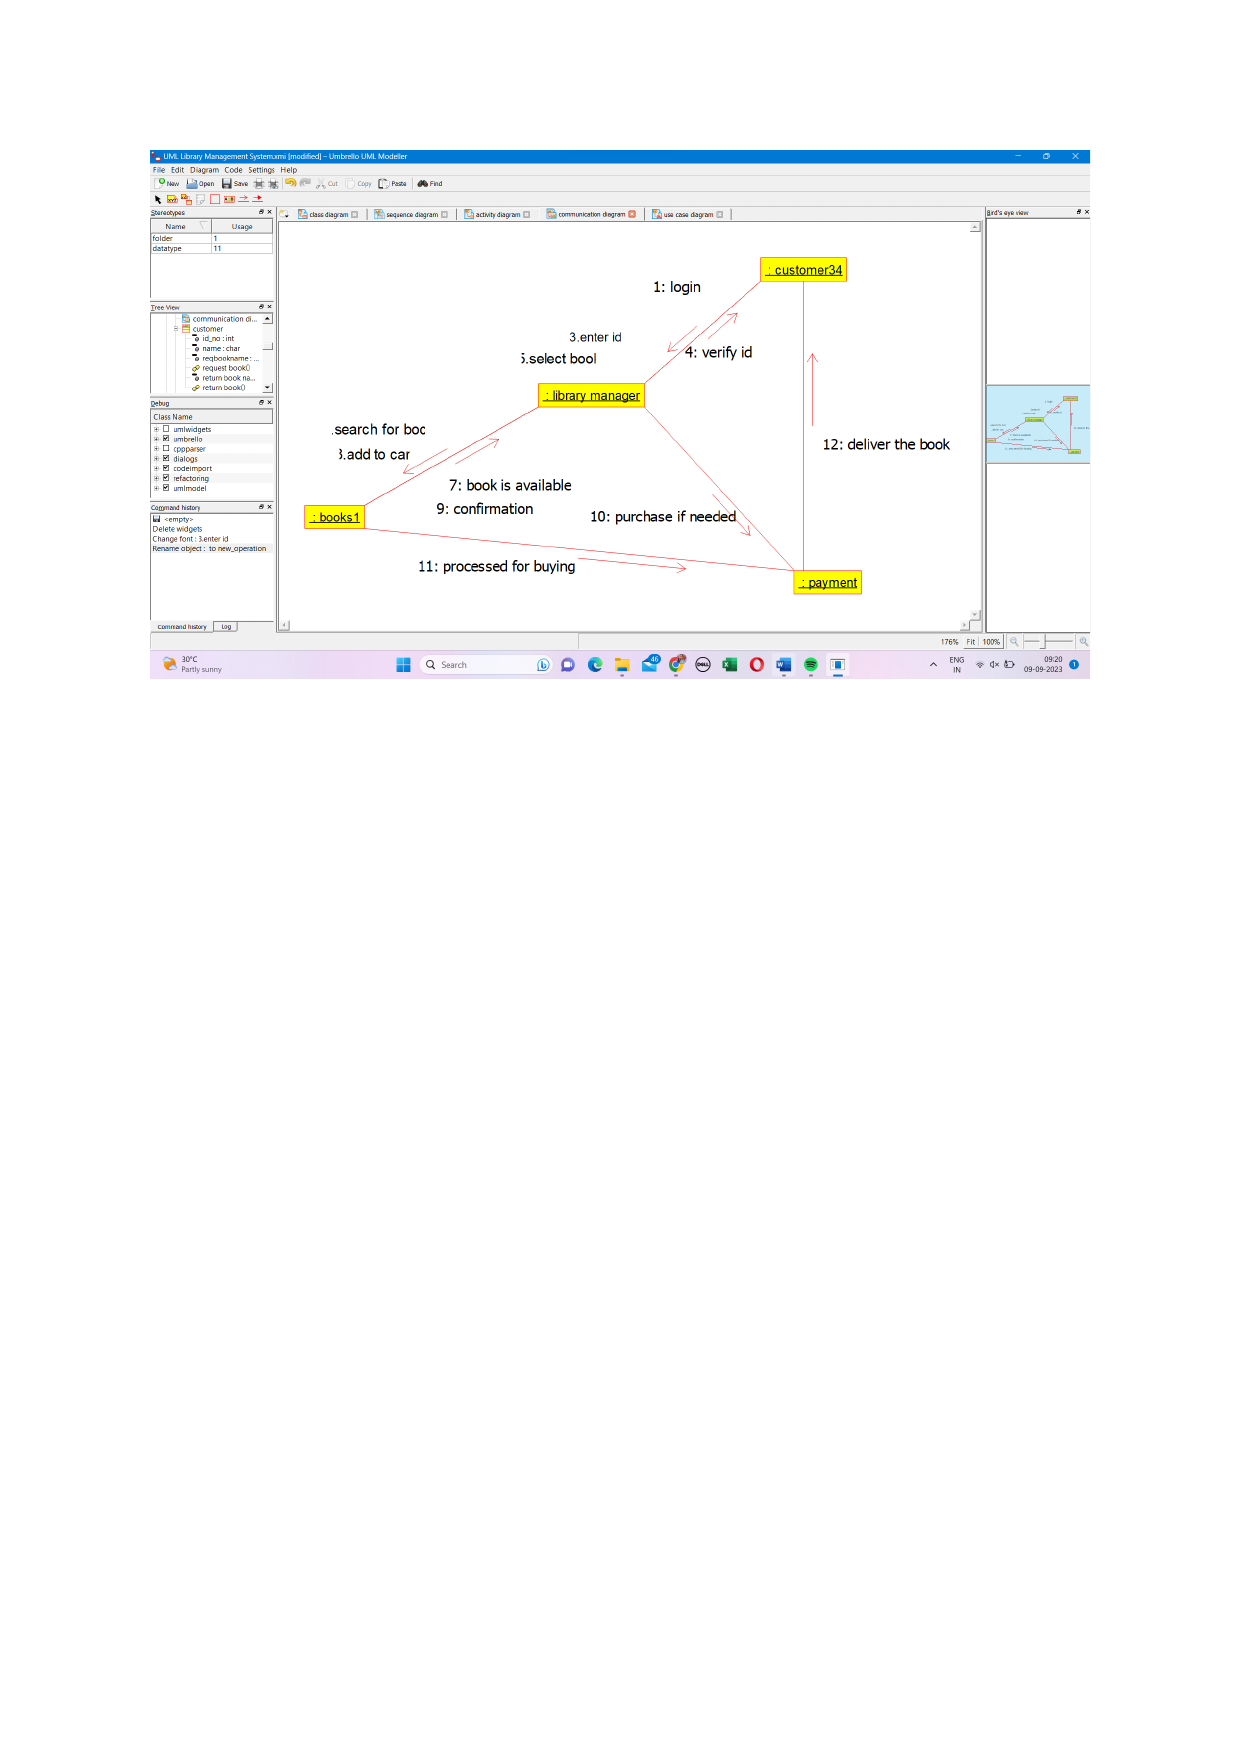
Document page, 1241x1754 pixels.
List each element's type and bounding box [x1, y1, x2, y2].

picture [150, 150, 1091, 679]
